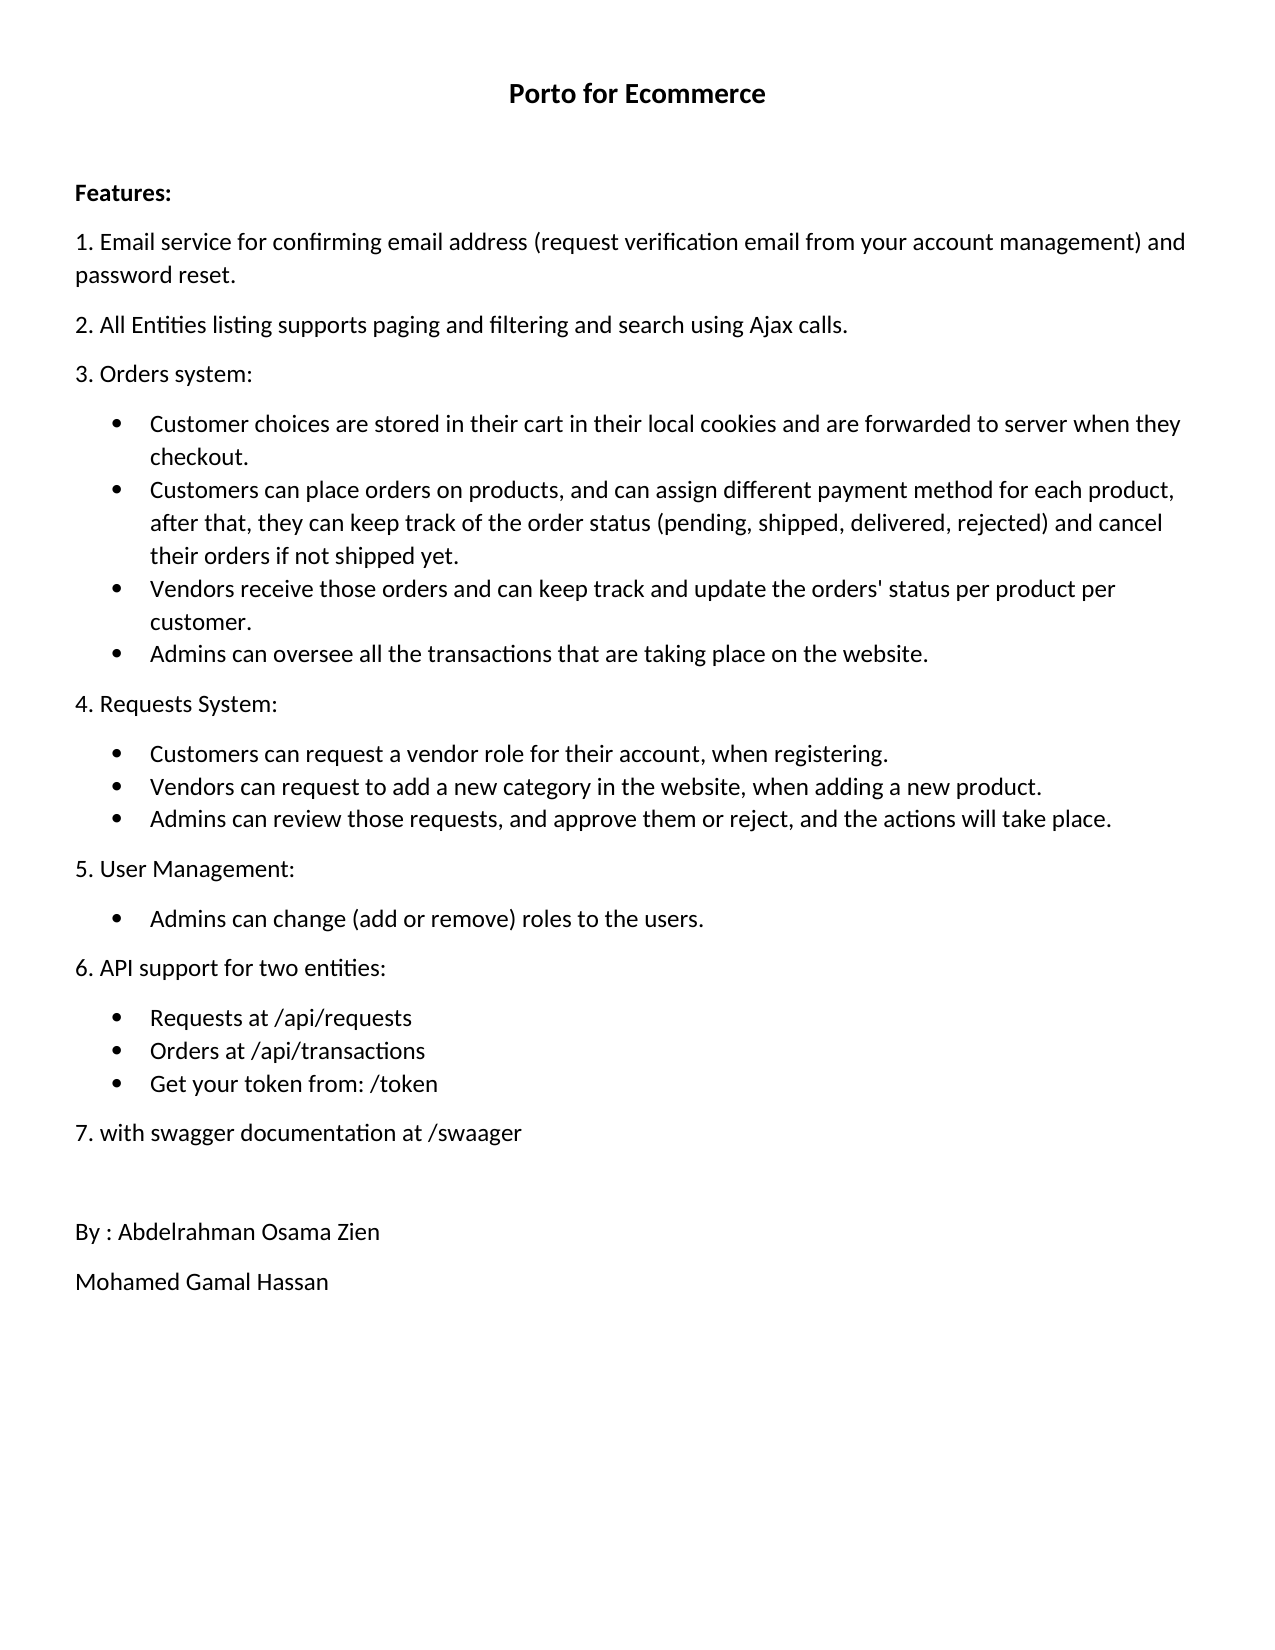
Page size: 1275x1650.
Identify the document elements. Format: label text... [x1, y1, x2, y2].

list Vendors can request to add a new category in the website, when adding a new product. [112, 771, 1200, 801]
text By : Abdelrahman Osama Zien [75, 1217, 1200, 1247]
list Admins can change (add or remove) roles to the users. [112, 903, 1200, 933]
list Orders at /api/transactions [112, 1035, 1200, 1065]
list Customers can place orders on products, and can assign different payment method for each product, after that, they can keep track of the order status (pending, shipped, delivered, rejected) and cancel their orders if not shipped yet. [112, 474, 1200, 570]
list Vendors receive those orders and can keep track and update the orders' status per product per customer. [112, 573, 1200, 636]
text 4. Requests System: [75, 688, 1200, 719]
text 3. Orders system: [75, 359, 1200, 389]
text Features: [75, 177, 1200, 207]
list Admins can review those requests, and approve them or reject, and the actions will take place. [112, 804, 1200, 834]
list Customers can request a vendor role for their account, when registering. [112, 738, 1200, 768]
text 7. with swagger documentation at /swaager [75, 1117, 1200, 1148]
text 1. Email service for confirming email address (request verification email from your account management) and password reset. [75, 227, 1200, 290]
text Porto for Ecommerce [75, 75, 1200, 111]
list Admins can oversee all the transactions that are taking place on the website. [112, 639, 1200, 669]
text 2. All Entities listing supports paging and filtering and search using Ajax calls. [75, 309, 1200, 339]
list Requests at /api/requests [112, 1002, 1200, 1032]
text 6. API support for two entities: [75, 952, 1200, 983]
text 5. User Management: [75, 853, 1200, 884]
list Get your token from: /token [112, 1068, 1200, 1098]
list Customer choices are stored in their cart in their local cookies and are forwarded to server when they checkout. [112, 408, 1200, 472]
text Mohamed Gamal Hassan [75, 1266, 1200, 1297]
